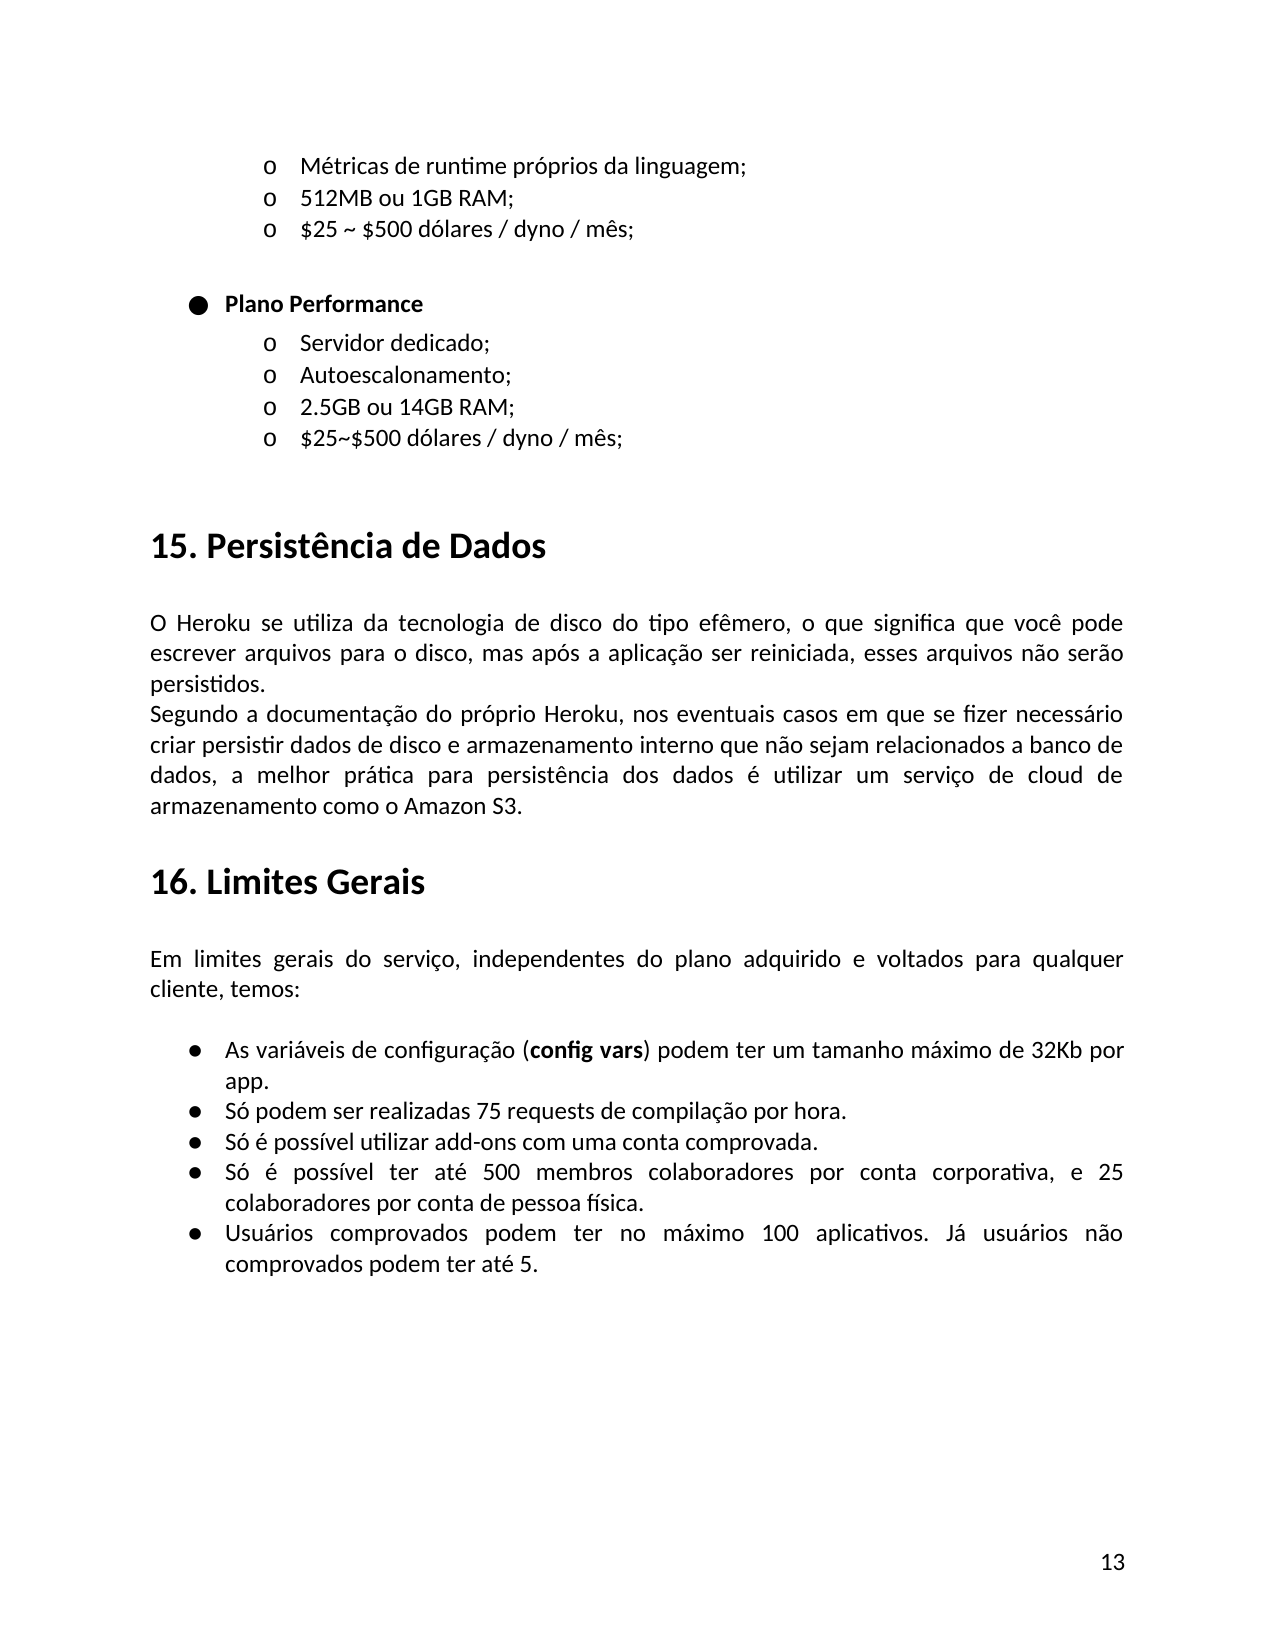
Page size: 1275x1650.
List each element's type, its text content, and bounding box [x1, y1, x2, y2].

text O Heroku se utiliza da tecnologia de disco do tipo efêmero, o que significa que você pode escrever arquivos para o disco, mas após a aplicação ser reiniciada, esses arquivos não serão persistidos. [150, 607, 1125, 698]
list Servidor dedicado; [262, 327, 1125, 359]
subtitle 15. Persistência de Dados [150, 522, 1125, 568]
list Só é possível utilizar add-ons com uma conta comprovada. [187, 1126, 1125, 1156]
text Segundo a documentação do próprio Heroku, nos eventuais casos em que se fizer necessário criar persistir dados de disco e armazenamento interno que não sejam relacionados a banco de dados, a melhor prática para persistência dos dados é utilizar um serviço de cloud de armazenamento como o Amazon S3. [150, 698, 1125, 821]
list $25~$500 dólares / dyno / mês; [262, 422, 1125, 454]
list 2.5GB ou 14GB RAM; [262, 391, 1125, 422]
list Plano Performance [187, 276, 1125, 327]
list As variáveis de configuração (config vars) podem ter um tamanho máximo de 32Kb por app. [187, 1034, 1125, 1095]
text Em limites gerais do serviço, independentes do plano adquirido e voltados para qualquer cliente, temos: [150, 943, 1125, 1004]
list Usuários comprovados podem ter no máximo 100 aplicativos. Já usuários não comprovados podem ter até 5. [187, 1217, 1125, 1278]
list Só é possível ter até 500 membros colaboradores por conta corporativa, e 25 colaboradores por conta de pessoa física. [187, 1156, 1125, 1217]
list 512MB ou 1GB RAM; [262, 182, 1125, 213]
list $25 ~ $500 dólares / dyno / mês; [262, 213, 1125, 245]
list Autoescalonamento; [262, 359, 1125, 391]
subtitle 16. Limites Gerais [150, 858, 1125, 904]
list Só podem ser realizadas 75 requests de compilação por hora. [187, 1095, 1125, 1126]
list Métricas de runtime próprios da linguagem; [262, 150, 1125, 182]
